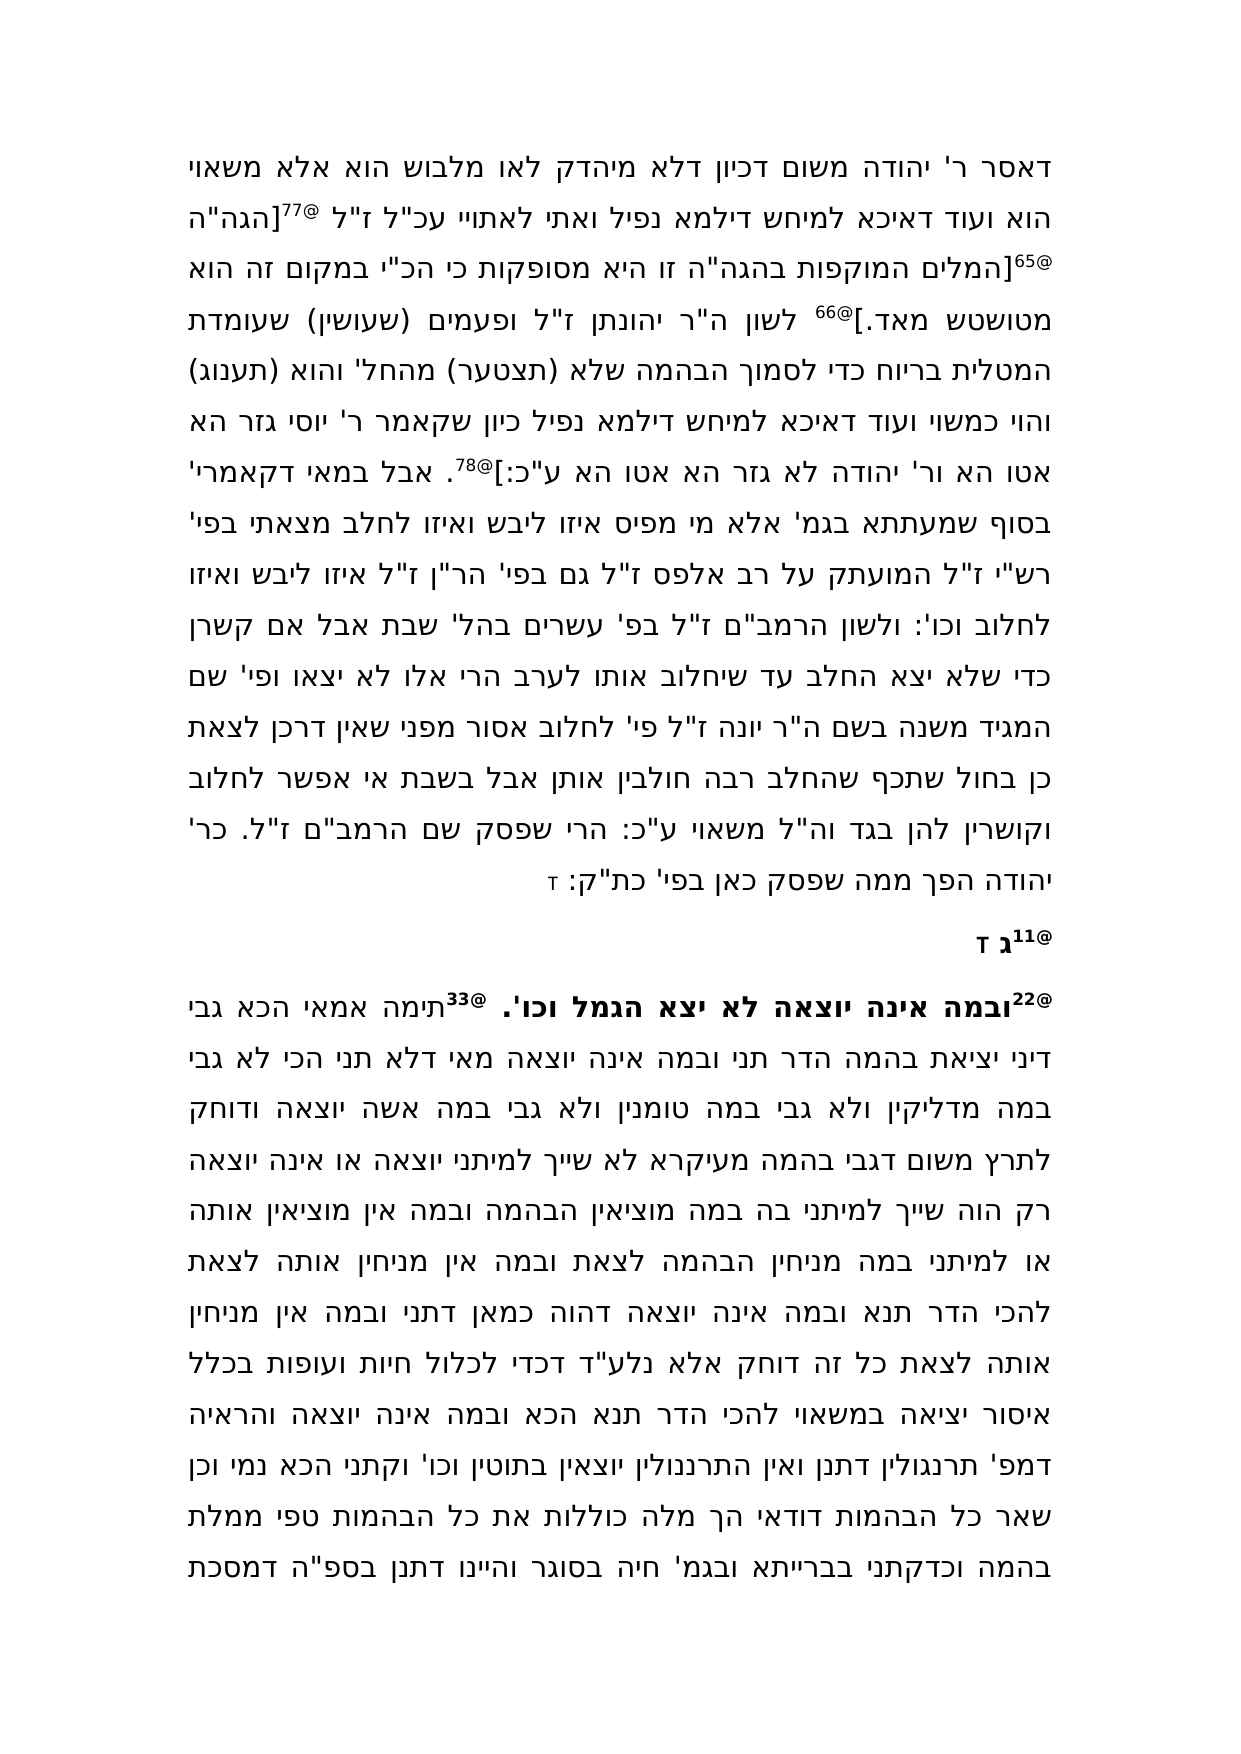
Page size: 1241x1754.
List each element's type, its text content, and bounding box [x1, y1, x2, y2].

subtitle @11ג T [187, 927, 1053, 961]
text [187, 990, 1053, 1584]
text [187, 150, 1053, 897]
